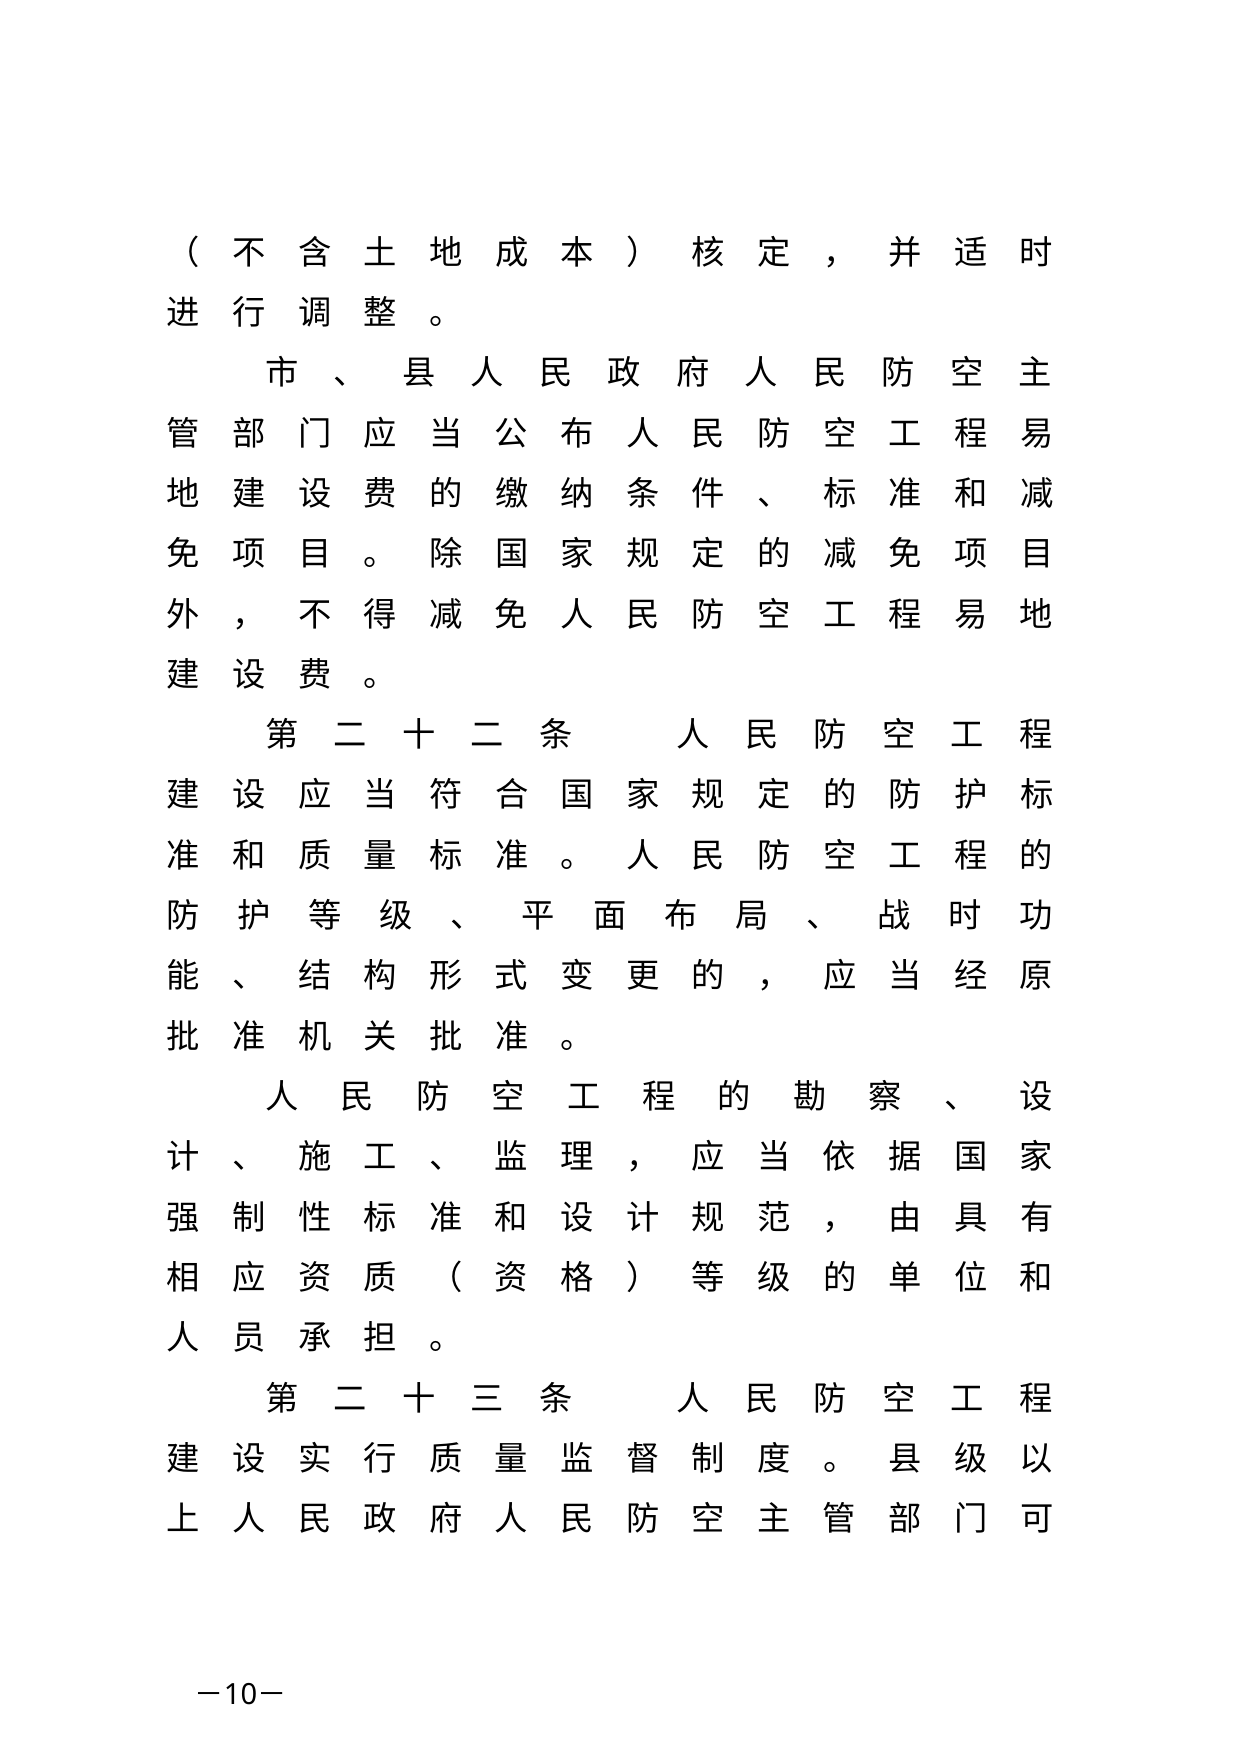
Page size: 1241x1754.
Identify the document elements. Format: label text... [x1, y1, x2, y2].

text 第二十二条 人民防空工程建设应当符合国家规定的防护标准和质量标准。人民防空工程的防护等级、平面布局、战时功能、结构形式变更的，应当经原批准机关批准。 [167, 702, 1085, 1064]
text 人民防空工程的勘察、设计、施工、监理，应当依据国家强制性标准和设计规范，由具有相应资质（资格）等级的单位和人员承担。 [167, 1064, 1085, 1365]
text 市、县人民政府人民防空主管部门应当公布人民防空工程易地建设费的缴纳条件、标准和减免项目。除国家规定的减免项目外，不得减免人民防空工程易地建设费。 [167, 340, 1085, 702]
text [167, 1365, 1085, 1546]
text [167, 219, 1085, 340]
